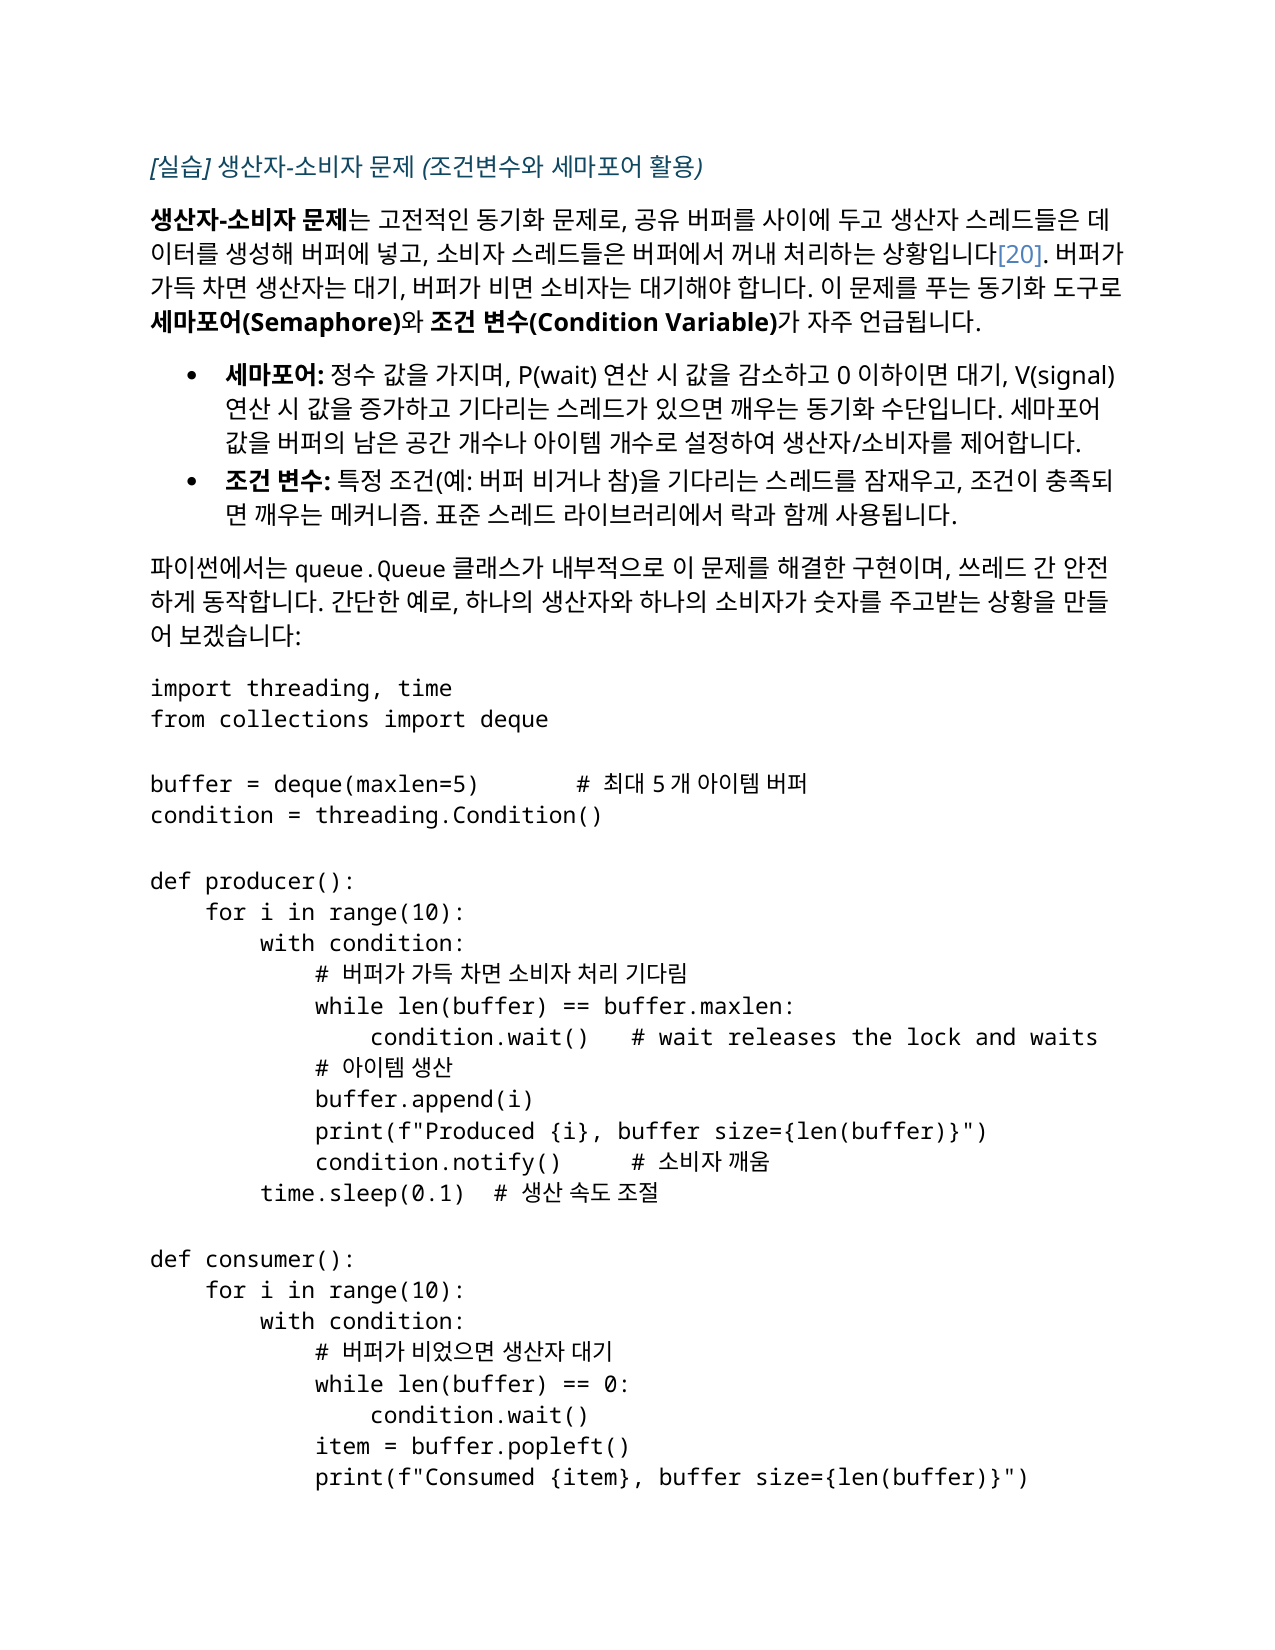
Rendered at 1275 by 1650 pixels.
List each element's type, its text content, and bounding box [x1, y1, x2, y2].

subtitle [실습] 생산자-소비자 문제 (조건변수와 세마포어 활용) [150, 150, 1125, 184]
text 파이썬에서는 queue.Queue 클래스가 내부적으로 이 문제를 해결한 구현이며, 쓰레드 간 안전하게 동작합니다. 간단한 예로, 하나의 생산자와 하나의 소비자가 숫자를 주고받는 상황을 만들어 보겠습니다: [150, 551, 1125, 653]
list 세마포어: 정수 값을 가지며, P(wait) 연산 시 값을 감소하고 0 이하이면 대기, V(signal) 연산 시 값을 증가하고 기다리는 스레드가 있으면 깨우는 동기화 수단입니다. 세마포어 값을 버퍼의 남은 공간 개수나 아이템 개수로 설정하여 생산자/소비자를 제어합니다. [187, 358, 1125, 460]
text 생산자-소비자 문제는 고전적인 동기화 문제로, 공유 버퍼를 사이에 두고 생산자 스레드들은 데이터를 생성해 버퍼에 넣고, 소비자 스레드들은 버퍼에서 꺼내 처리하는 상황입니다[20]. 버퍼가 가득 차면 생산자는 대기, 버퍼가 비면 소비자는 대기해야 합니다. 이 문제를 푸는 동기화 도구로 세마포어(Semaphore)와 조건 변수(Condition Variable)가 자주 언급됩니다. [150, 203, 1125, 339]
list 조건 변수: 특정 조건(예: 버퍼 비거나 참)을 기다리는 스레드를 잠재우고, 조건이 충족되면 깨우는 메커니즘. 표준 스레드 라이브러리에서 락과 함께 사용됩니다. [187, 464, 1125, 532]
